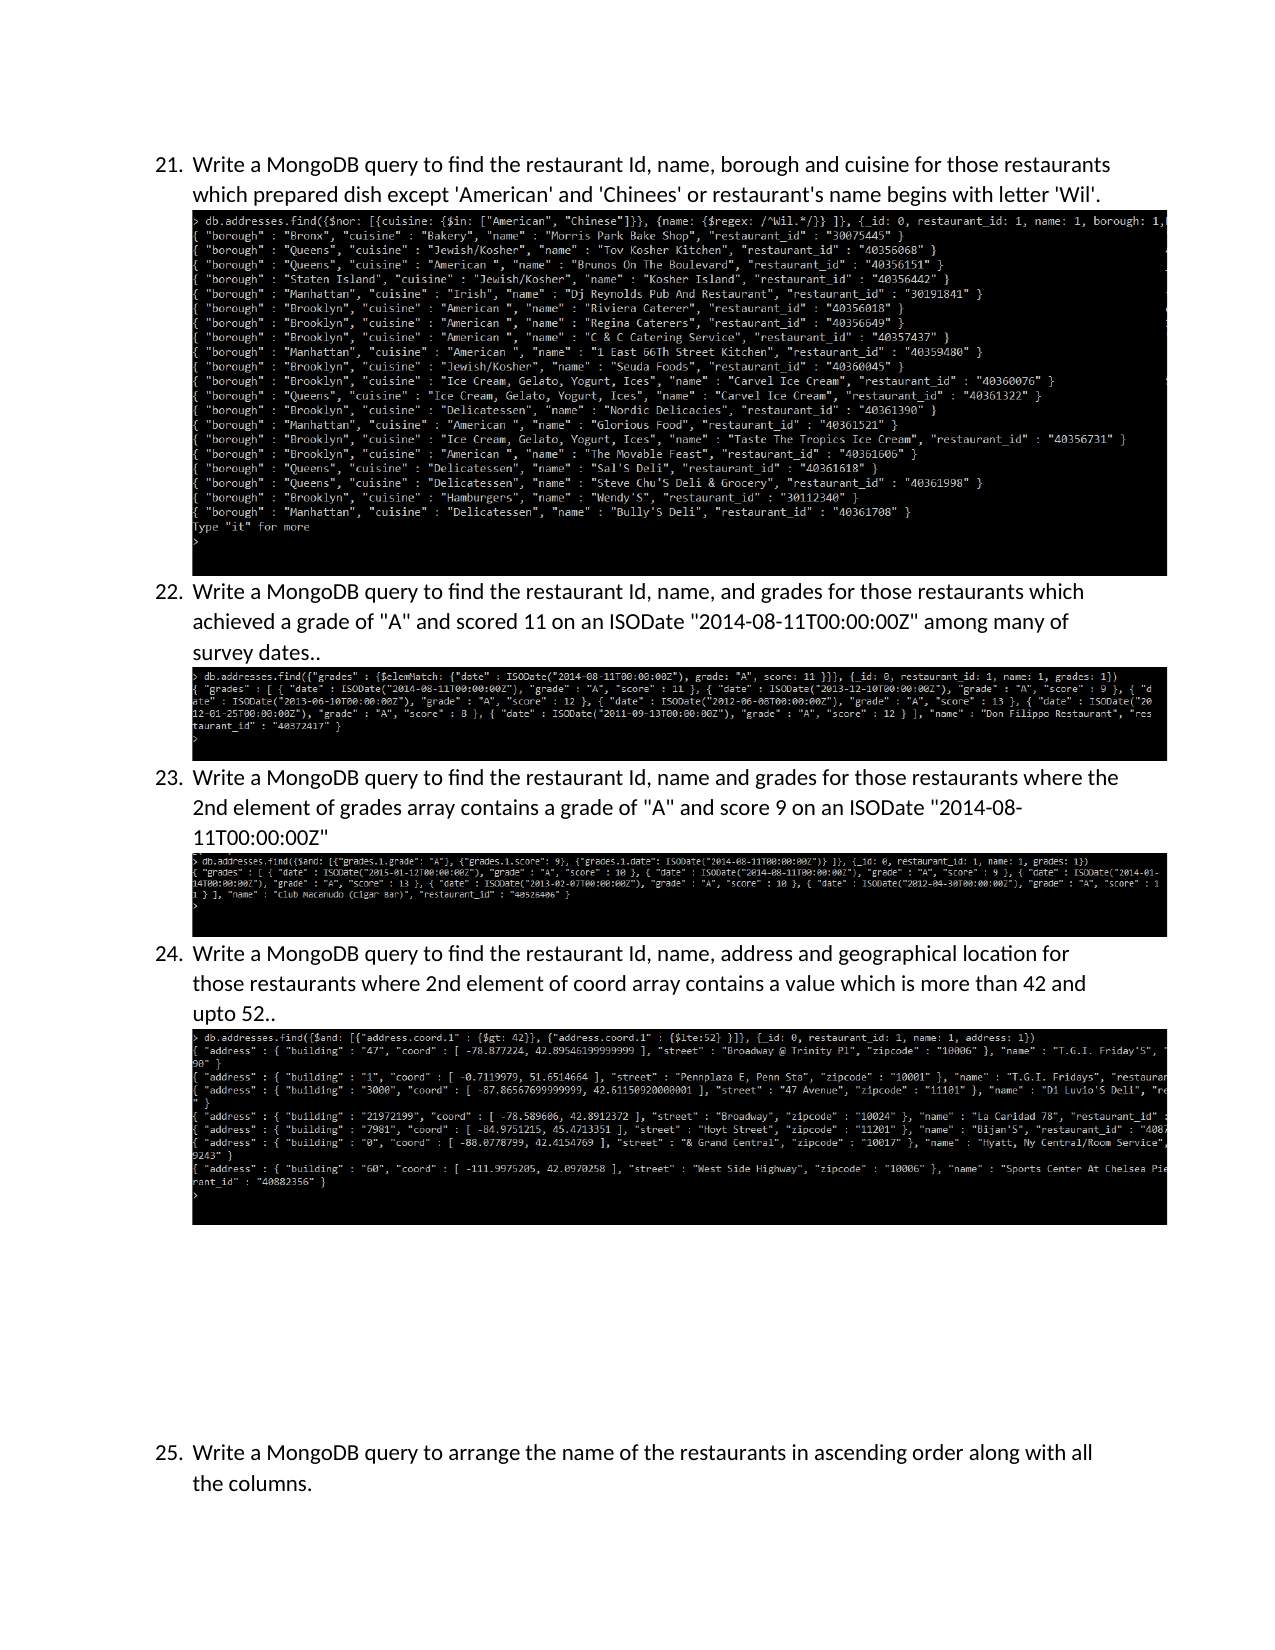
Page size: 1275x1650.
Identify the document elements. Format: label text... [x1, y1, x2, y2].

list Write a MongoDB query to find the restaurant Id, name and grades for those restaurants where the 2nd element of grades array contains a grade of "A" and score 9 on an ISODate "2014-08-11T00:00:00Z" [155, 763, 1125, 851]
picture [192, 667, 1168, 761]
picture [192, 210, 1168, 576]
picture [192, 853, 1168, 937]
list Write a MongoDB query to find the restaurant Id, name, and grades for those restaurants which achieved a grade of "A" and scored 11 on an ISODate "2014-08-11T00:00:00Z" among many of survey dates.. [155, 577, 1125, 666]
picture [192, 1029, 1168, 1225]
list Write a MongoDB query to arrange the name of the restaurants in ascending order along with all the columns. [155, 1438, 1125, 1497]
list Write a MongoDB query to find the restaurant Id, name, address and geographical location for those restaurants where 2nd element of coord array contains a value which is more than 42 and upto 52.. [155, 939, 1125, 1027]
list Write a MongoDB query to find the restaurant Id, name, borough and cuisine for those restaurants which prepared dish except 'American' and 'Chinees' or restaurant's name begins with letter 'Wil'. [155, 150, 1125, 208]
